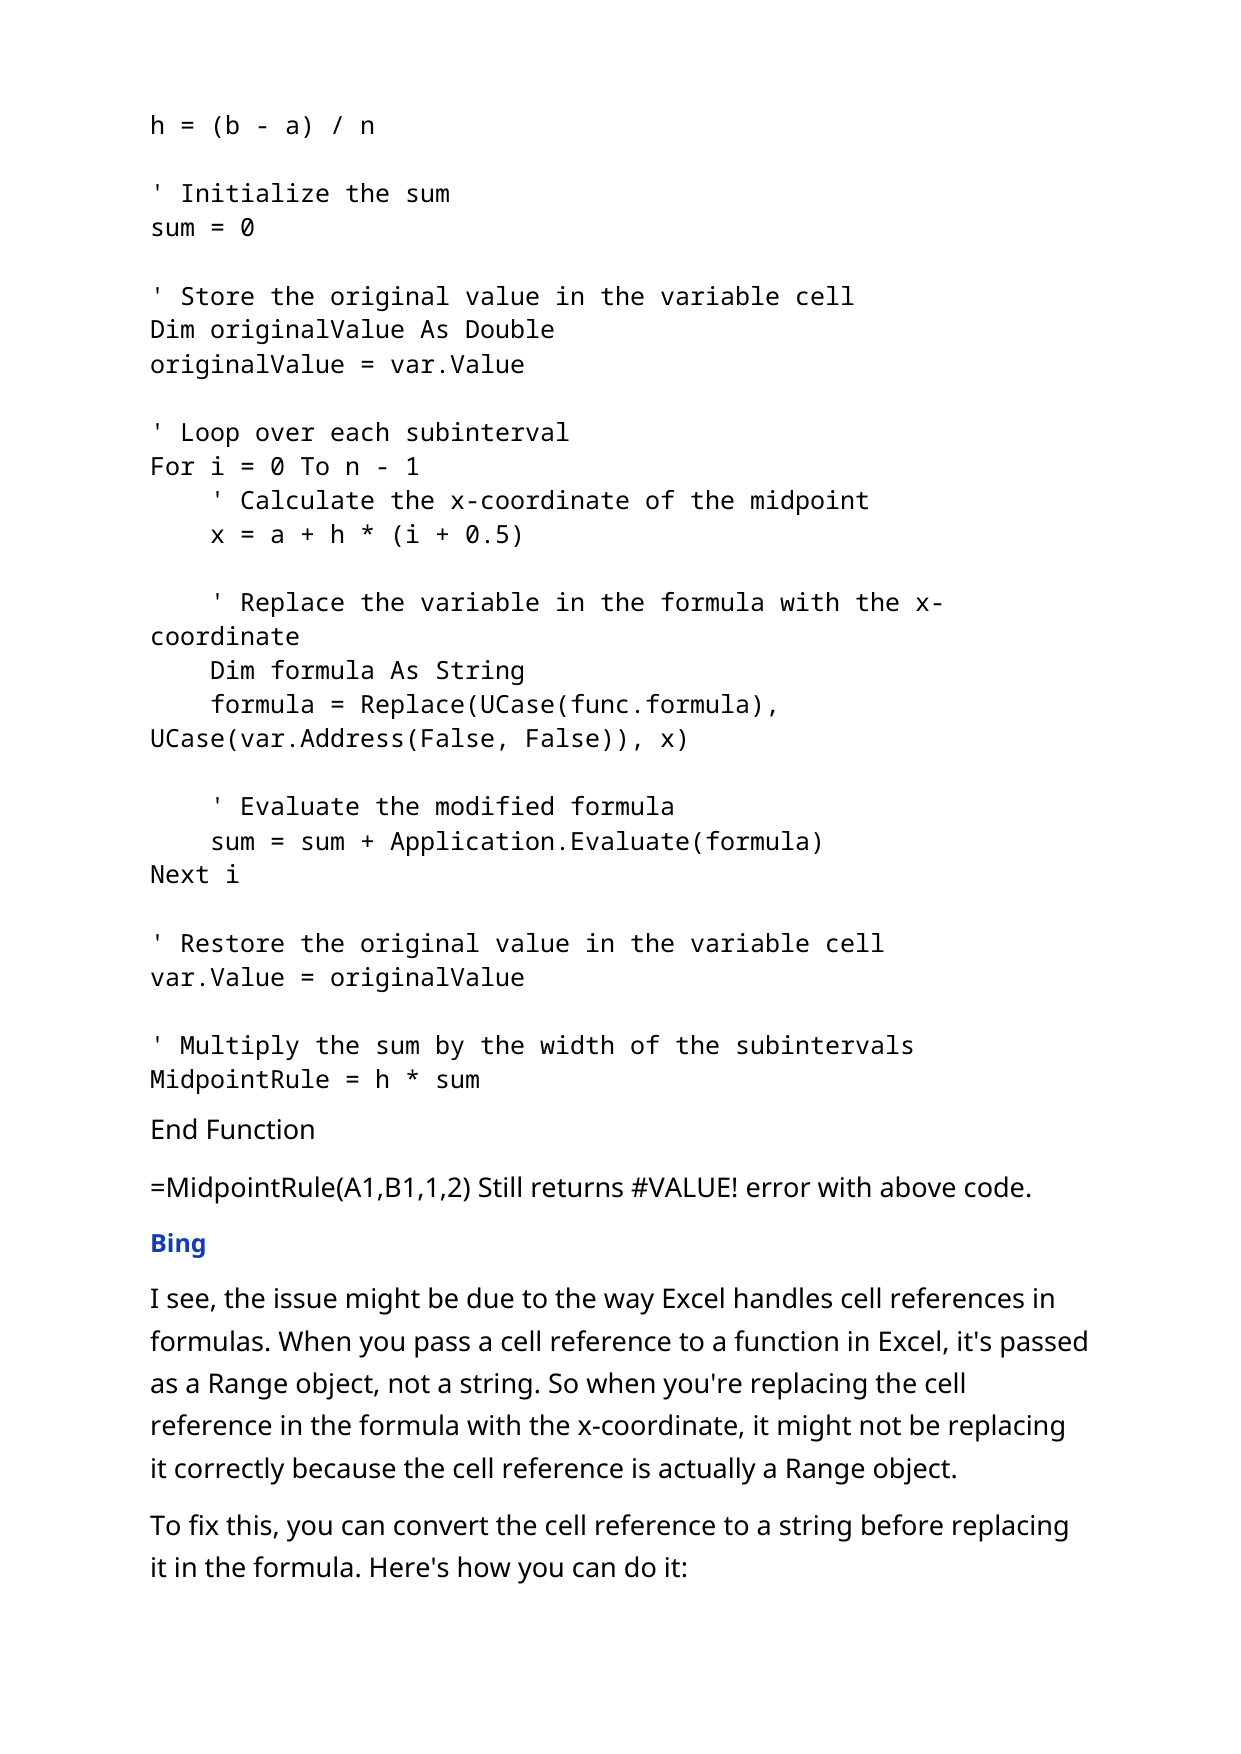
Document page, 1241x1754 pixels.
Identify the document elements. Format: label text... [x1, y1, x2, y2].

text sum = sum + Application.Evaluate(formula) [150, 823, 1090, 857]
text x = a + h * (i + 0.5) [150, 517, 1090, 551]
text ' Evaluate the modified formula [150, 789, 1090, 823]
text var.Value = originalValue [150, 959, 1090, 993]
text h = (b - a) / n [150, 108, 1090, 142]
text Dim originalValue As Double [150, 312, 1090, 346]
text ' Loop over each subinterval [150, 414, 1090, 448]
text Next i [150, 857, 1090, 891]
text formula = Replace(UCase(func.formula), UCase(var.Address(False, False)), x) [150, 687, 1090, 755]
text ' Calculate the x-coordinate of the midpoint [150, 482, 1090, 517]
text To fix this, you can convert the cell reference to a string before replacing it in the formula. Here's how you can do it: [150, 1507, 1090, 1586]
text sum = 0 [150, 210, 1090, 244]
text =MidpointRule(A1,B1,1,2) Still returns #VALUE! error with above code. [150, 1168, 1090, 1205]
text ' Store the original value in the variable cell [150, 278, 1090, 312]
text Dim formula As String [150, 653, 1090, 687]
text For i = 0 To n - 1 [150, 448, 1090, 482]
text I see, the issue might be due to the way Excel handles cell references in formulas. When you pass a cell reference to a function in Excel, it's passed as a Range object, not a string. So when you're replacing the cell reference in the formula with the x-coordinate, it might not be replacing it correctly because the cell reference is actually a Range object. [150, 1279, 1090, 1486]
text End Function [150, 1111, 1090, 1147]
text ' Initialize the sum [150, 176, 1090, 210]
text ' Restore the original value in the variable cell [150, 925, 1090, 959]
title Bing [150, 1225, 1090, 1259]
text MidpointRule = h * sum [150, 1062, 1090, 1096]
text ' Replace the variable in the formula with the x-coordinate [150, 585, 1090, 653]
text ' Multiply the sum by the width of the subintervals [150, 1027, 1090, 1062]
text originalValue = var.Value [150, 346, 1090, 380]
